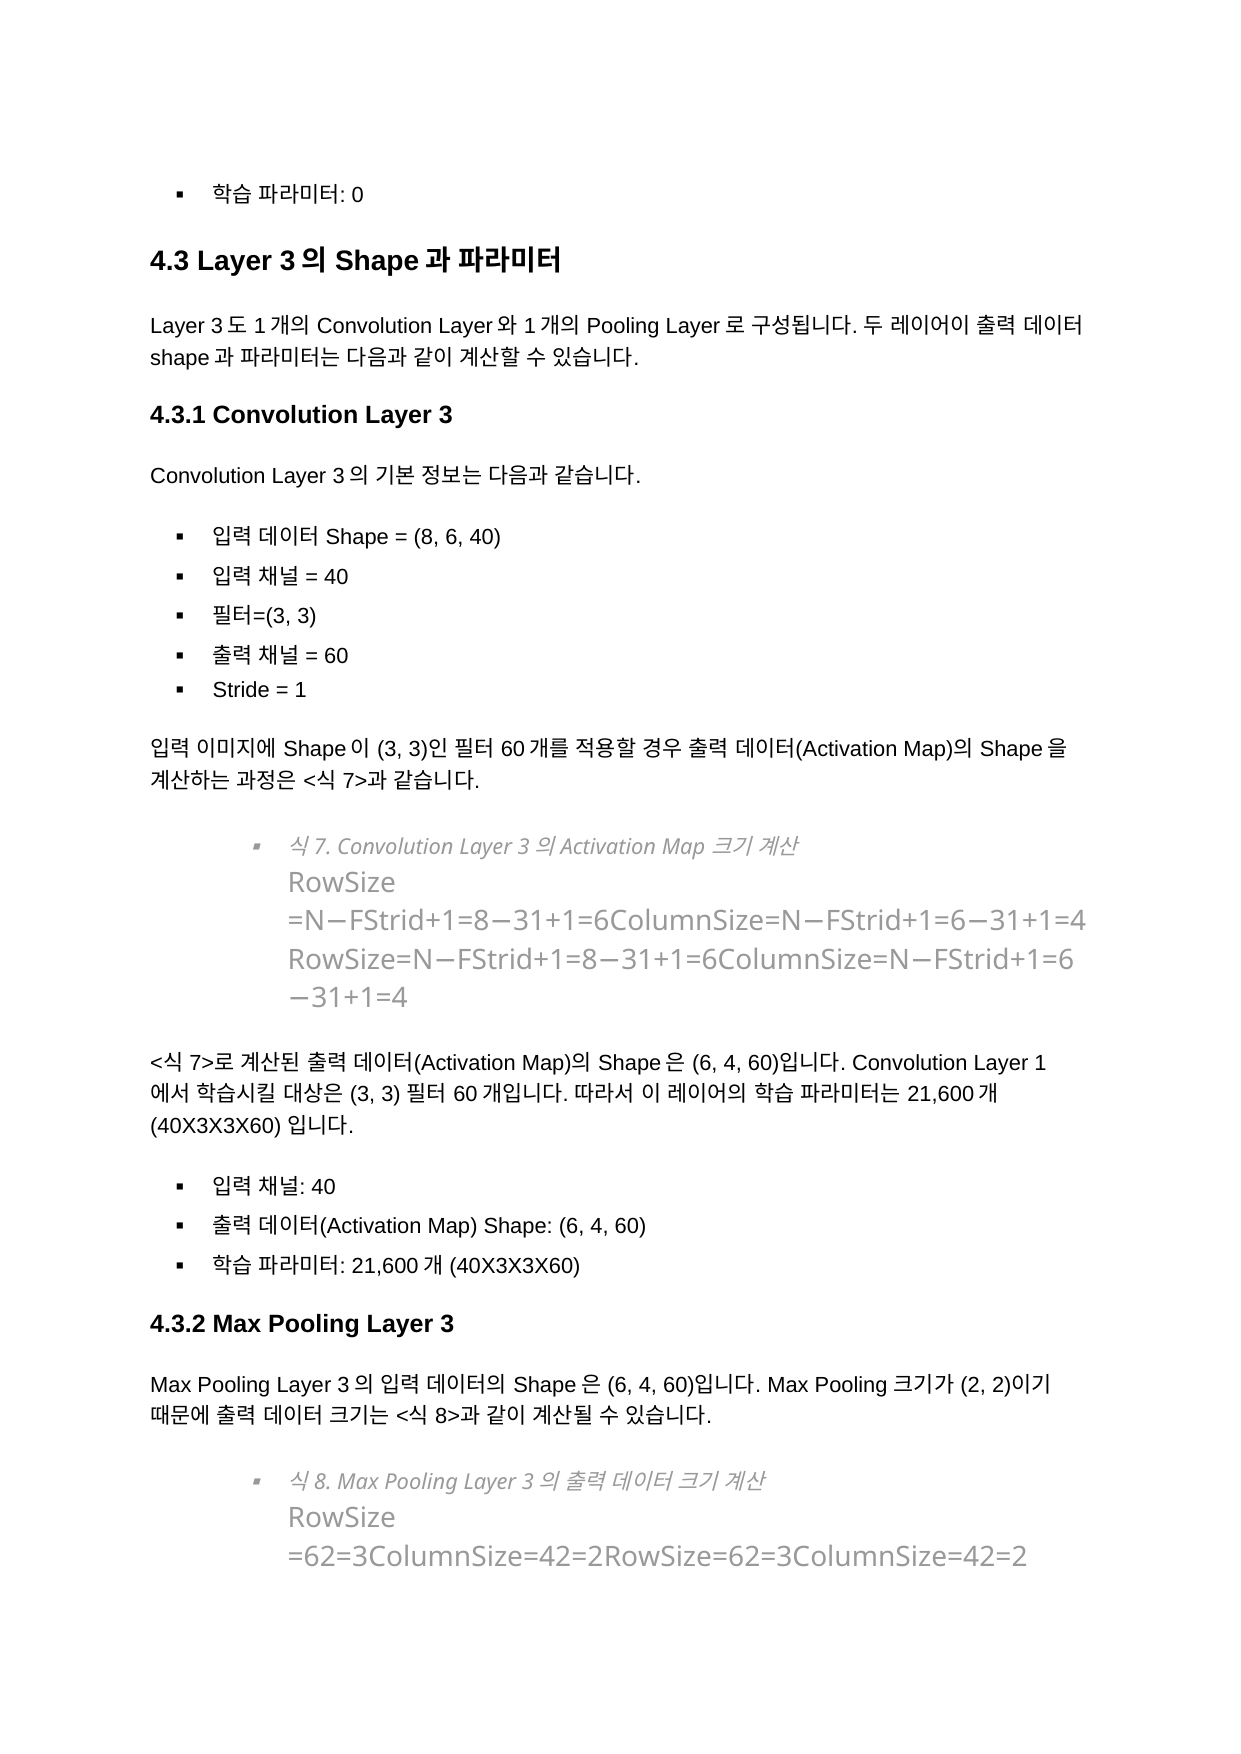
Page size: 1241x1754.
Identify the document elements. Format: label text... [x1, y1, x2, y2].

text 입력 이미지에 Shape이 (3, 3)인 필터 60개를 적용할 경우 출력 데이터(Activation Map)의 Shape을 계산하는 과정은 <식 7>과 같습니다. [150, 731, 1090, 795]
text Layer 3도 1개의 Convolution Layer와 1개의 Pooling Layer로 구성됩니다. 두 레이어이 출력 데이터 shape과 파라미터는 다음과 같이 계산할 수 있습니다. [150, 308, 1090, 371]
list 식 8. Max Pooling Layer 3의 출력 데이터 크기 계산RowSize=62=3ColumnSize=42=2RowSize=62=3ColumnSize=42=2 [250, 1459, 1090, 1574]
list 출력 채널 = 60 [175, 638, 1090, 669]
list 입력 채널 = 40 [175, 559, 1090, 590]
text Max Pooling Layer 3의 입력 데이터의 Shape은 (6, 4, 60)입니다. Max Pooling 크기가 (2, 2)이기 때문에 출력 데이터 크기는 <식 8>과 같이 계산될 수 있습니다. [150, 1367, 1090, 1430]
list 학습 파라미터: 21,600개 (40X3X3X60) [175, 1248, 1090, 1279]
list 학습 파라미터: 0 [175, 177, 1090, 209]
text Convolution Layer 3의 기본 정보는 다음과 같습니다. [150, 458, 1090, 490]
text 4.3 Layer 3의 Shape과 파라미터 [150, 238, 1090, 279]
text <식 7>로 계산된 출력 데이터(Activation Map)의 Shape은 (6, 4, 60)입니다. Convolution Layer 1에서 학습시킬 대상은 (3, 3) 필터 60개입니다. 따라서 이 레이어의 학습 파라미터는 21,600개 (40X3X3X60) 입니다. [150, 1045, 1090, 1140]
list Stride = 1 [175, 677, 1090, 702]
list 입력 데이터 Shape = (8, 6, 40) [175, 519, 1090, 551]
list 출력 데이터(Activation Map) Shape: (6, 4, 60) [175, 1208, 1090, 1240]
list 필터=(3, 3) [175, 598, 1090, 630]
text 4.3.2 Max Pooling Layer 3 [150, 1309, 1090, 1337]
text 4.3.1 Convolution Layer 3 [150, 400, 1090, 429]
list 입력 채널: 40 [175, 1169, 1090, 1201]
list 식 7. Convolution Layer 3의 Activation Map 크기 계산RowSize=N−FStrid+1=8−31+1=6ColumnSize=N−FStrid+1=6−31+1=4RowSize=N−FStrid+1=8−31+1=6ColumnSize=N−FStrid+1=6−31+1=4 [250, 824, 1090, 1016]
